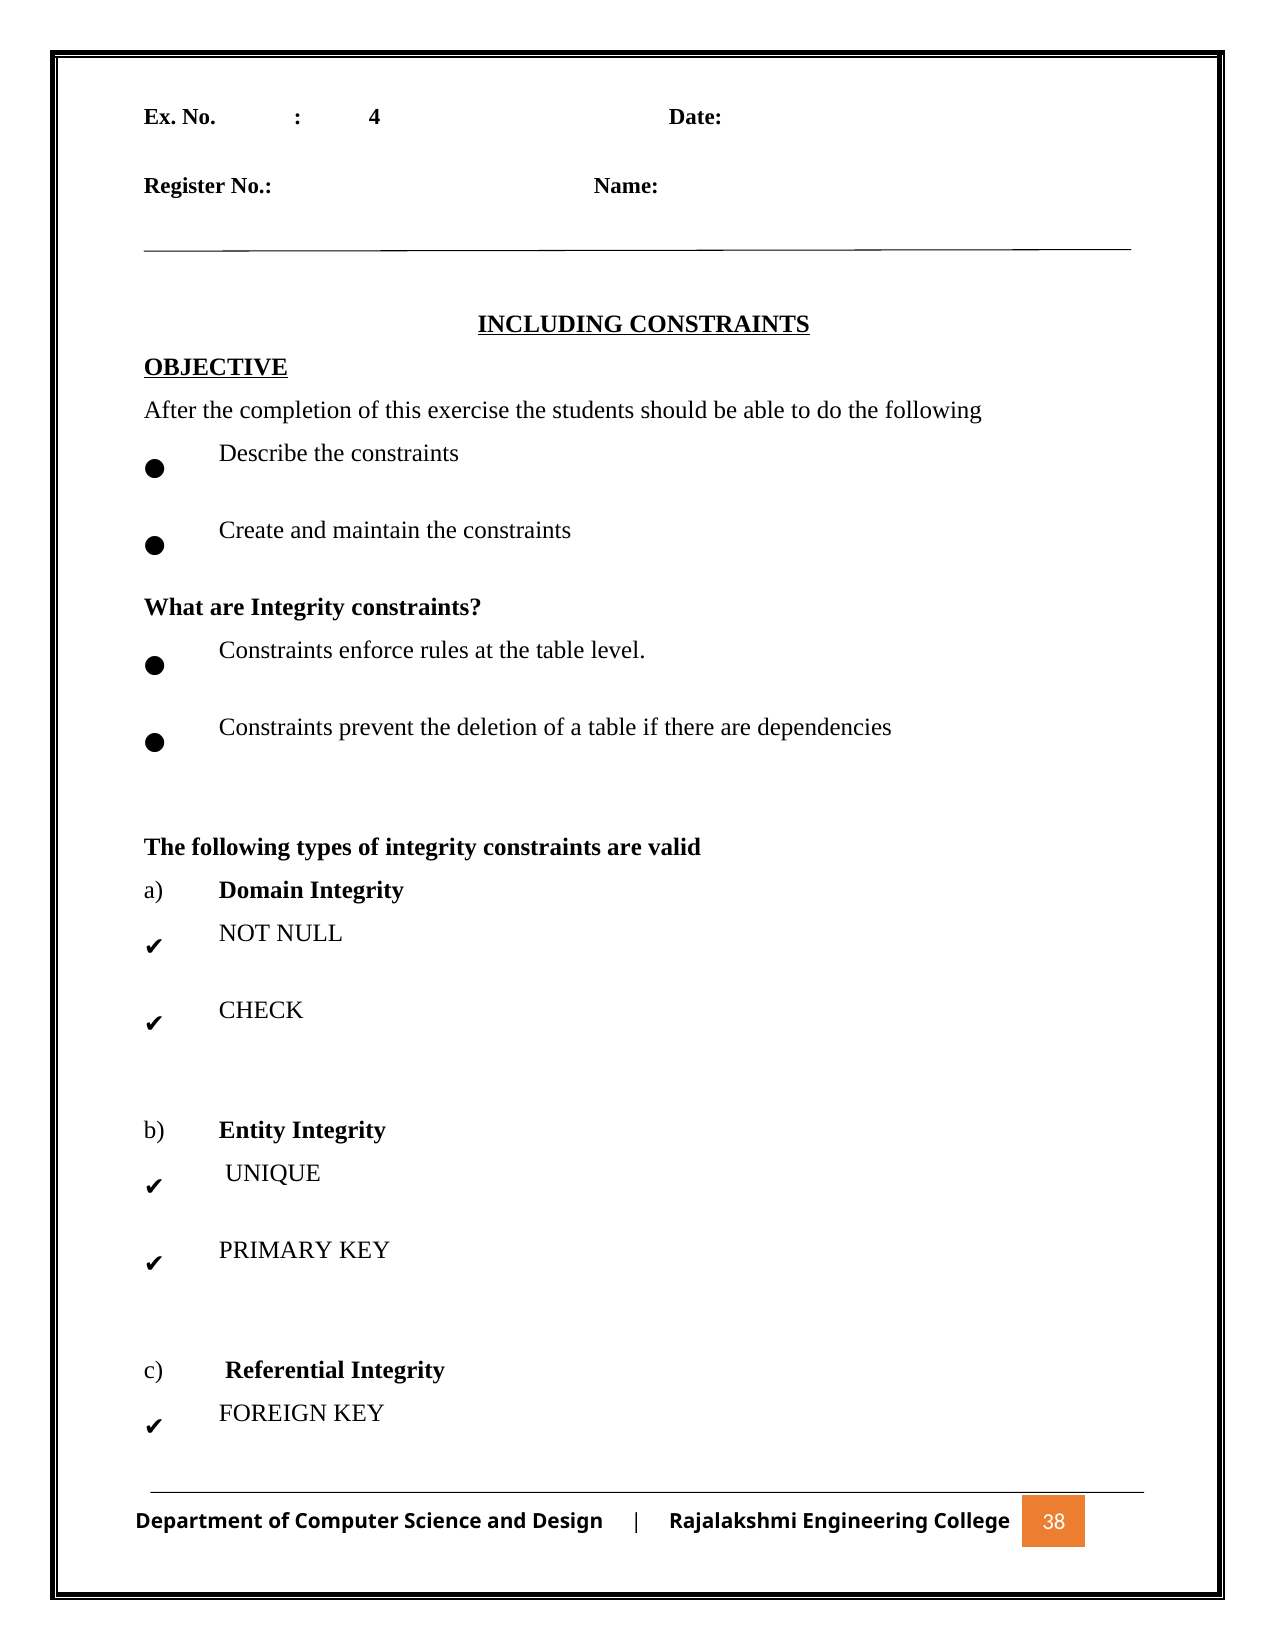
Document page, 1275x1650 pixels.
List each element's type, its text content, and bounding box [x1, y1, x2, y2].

list CHECK [143, 995, 1144, 1046]
list Constraints enforce rules at the table level. [143, 635, 1144, 686]
text INCLUDING CONSTRAINTS [143, 309, 1144, 338]
list Constraints prevent the deletion of a table if there are dependencies [143, 712, 1144, 763]
list FOREIGN KEY [143, 1398, 1144, 1449]
list Describe the constraints [143, 438, 1144, 489]
list UNIQUE [143, 1158, 1144, 1209]
text Ex. No. : 4 Date: [144, 103, 1144, 129]
text What are Integrity constraints? [143, 592, 1144, 621]
list NOT NULL [143, 918, 1144, 969]
list PRIMARY KEY [143, 1235, 1144, 1286]
text The following types of integrity constraints are valid [143, 832, 1144, 861]
text Register No.: Name: [144, 172, 1144, 198]
list Create and maintain the constraints [143, 515, 1144, 566]
list Domain Integrity [143, 875, 1144, 904]
text OBJECTIVE [143, 352, 1144, 381]
text After the completion of this exercise the students should be able to do the following [143, 395, 1144, 424]
list Entity Integrity [143, 1115, 1144, 1144]
list Referential Integrity [143, 1355, 1144, 1384]
